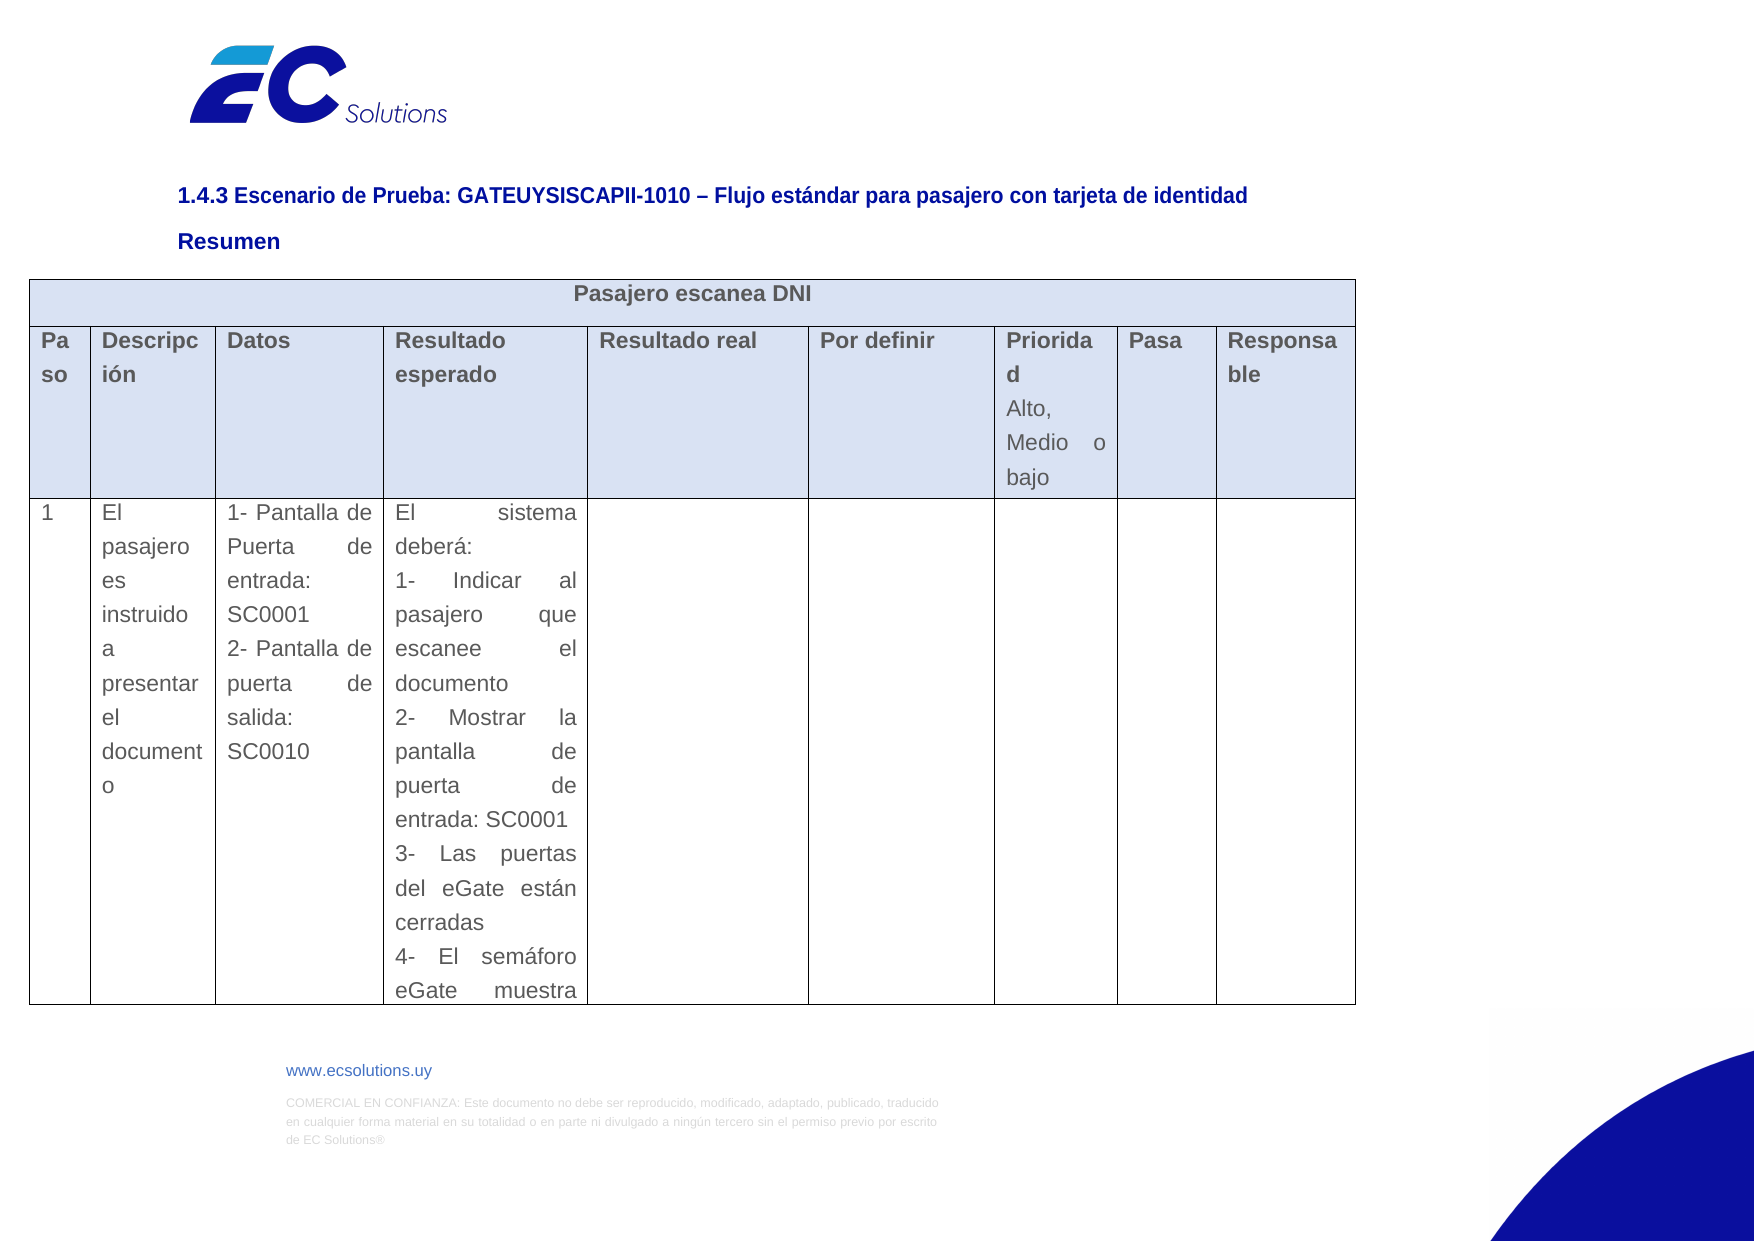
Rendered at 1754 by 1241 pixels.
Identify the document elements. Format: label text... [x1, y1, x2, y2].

table_cell 1- Pantalla de Puerta de entrada: SC0001 2- Pantalla de puerta de salida: SC0010 [216, 499, 383, 1003]
table_cell Por definir [809, 327, 994, 498]
text Resumen [177, 228, 1503, 254]
picture [1488, 1008, 1754, 1241]
table_cell [1118, 499, 1216, 1003]
table_cell Datos [216, 327, 383, 498]
subtitle 1.4.3 Escenario de Prueba: GATEUYSISCAPII-1010 – Flujo estándar para pasajero con tarjeta de identidad [177, 182, 1503, 208]
table_cell Prioridad Alto, Medio o bajo [995, 327, 1117, 498]
table_cell [809, 499, 994, 1003]
table_header Pasajero escanea DNI [30, 280, 1355, 326]
table_cell Paso [30, 327, 90, 498]
table_cell 1 [30, 499, 90, 1003]
table_cell El pasajero es instruido a presentar el documento [91, 499, 215, 1003]
table_cell [1217, 499, 1355, 1003]
table_cell Resultado esperado [384, 327, 587, 498]
table_cell [995, 499, 1117, 1003]
table_cell Responsable [1217, 327, 1355, 498]
table_cell [588, 499, 808, 1003]
picture [189, 45, 448, 123]
table_cell Resultado real [588, 327, 808, 498]
table_cell Pasa [1118, 327, 1216, 498]
table_cell Descripción [91, 327, 215, 498]
